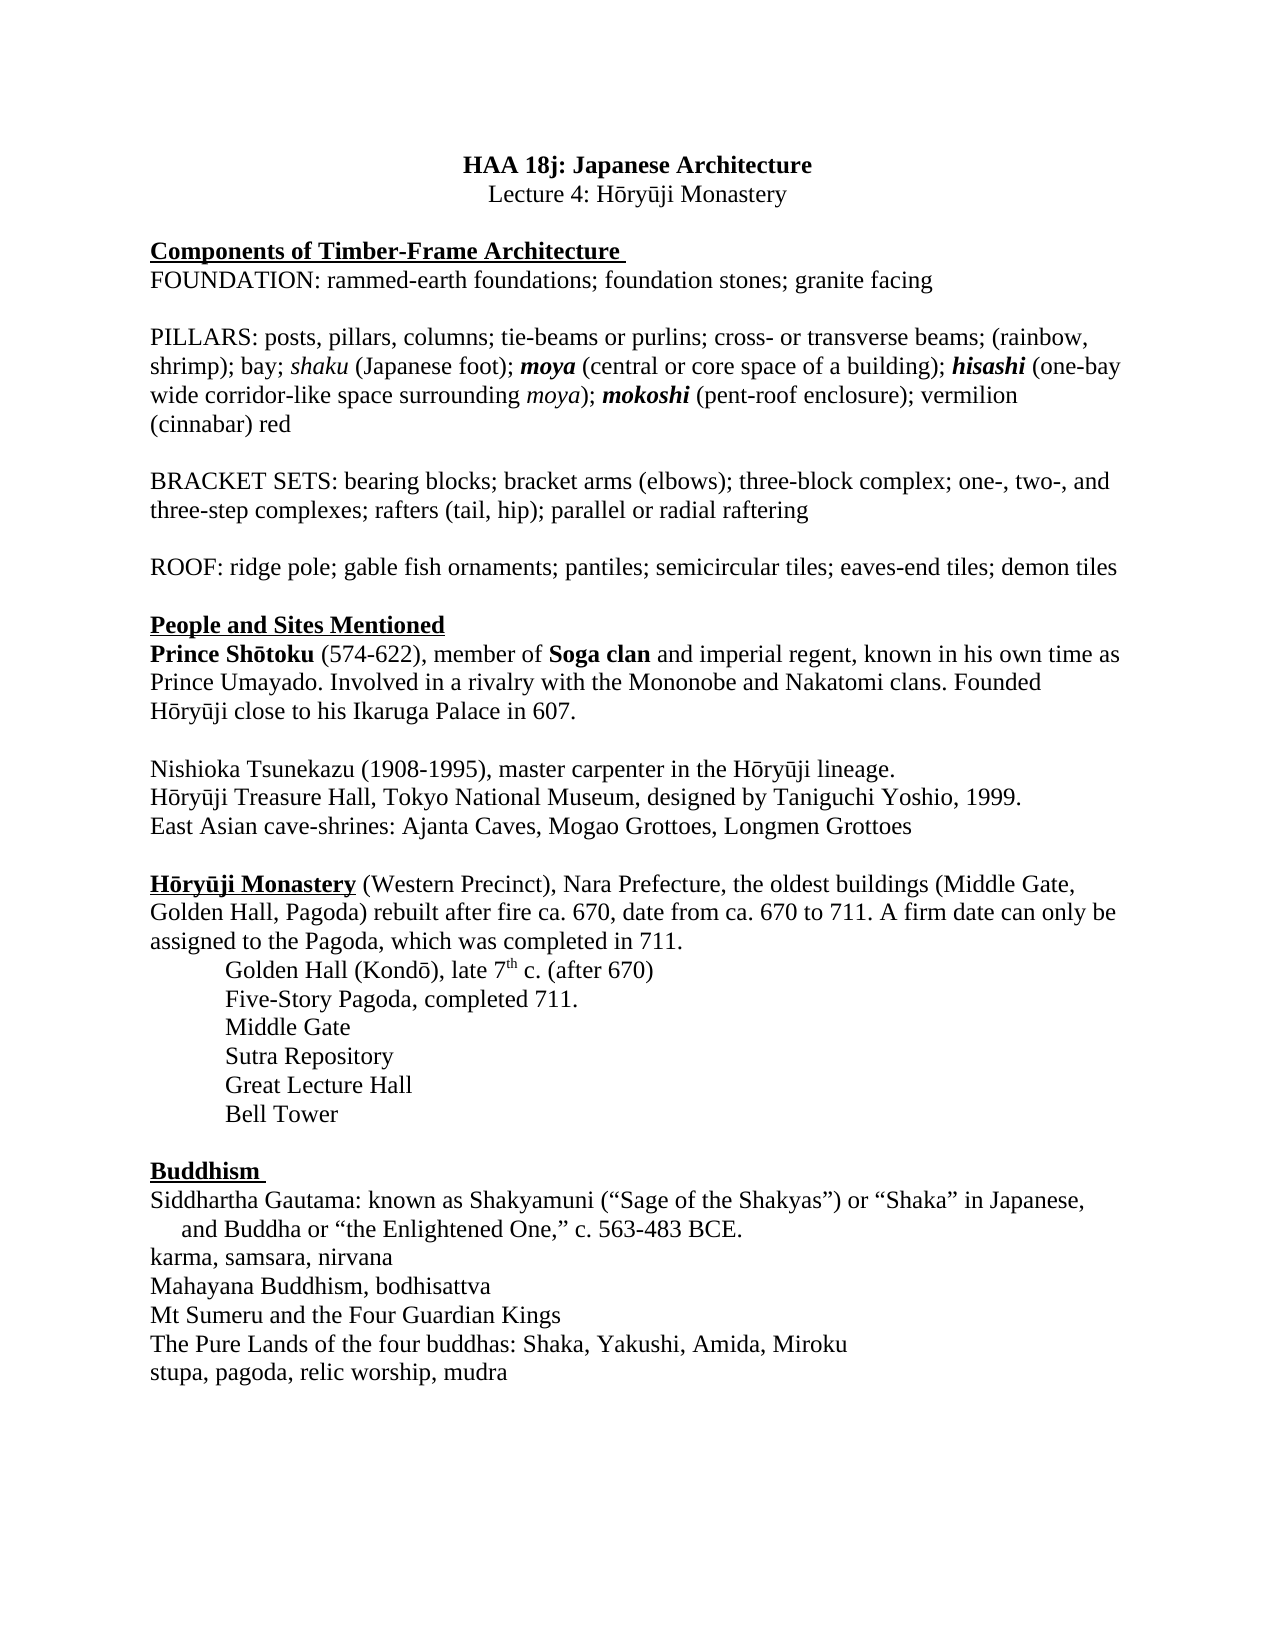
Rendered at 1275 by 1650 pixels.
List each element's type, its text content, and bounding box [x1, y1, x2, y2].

text People and Sites Mentioned [150, 610, 1125, 639]
text Hōryūji Treasure Hall, Tokyo National Museum, designed by Taniguchi Yoshio, 1999. [150, 782, 1125, 811]
text Sutra Repository [150, 1041, 1125, 1070]
text Buddhism [150, 1156, 1125, 1185]
text Components of Timber-Frame Architecture [150, 236, 1125, 265]
text The Pure Lands of the four buddhas: Shaka, Yakushi, Amida, Miroku [150, 1329, 1125, 1357]
text Middle Gate [150, 1012, 1125, 1041]
text stupa, pagoda, relic worship, mudra [150, 1357, 1125, 1386]
text Golden Hall (Kondō), late 7th c. (after 670) [150, 955, 1125, 984]
text karma, samsara, nirvana [150, 1242, 1125, 1271]
text Great Lecture Hall [150, 1070, 1125, 1099]
text Hōryūji Monastery (Western Precinct), Nara Prefecture, the oldest buildings (Middle Gate, Golden Hall, Pagoda) rebuilt after fire ca. 670, date from ca. 670 to 711. A firm date can only be assigned to the Pagoda, which was completed in 711. [150, 869, 1125, 955]
text Bell Tower [150, 1099, 1125, 1127]
text Nishioka Tsunekazu (1908-1995), master carpenter in the Hōryūji lineage. [150, 754, 1125, 782]
text Prince Shōtoku (574-622), member of Soga clan and imperial regent, known in his own time as Prince Umayado. Involved in a rivalry with the Mononobe and Nakatomi clans. Founded Hōryūji close to his Ikaruga Palace in 607. [150, 639, 1125, 725]
text East Asian cave-shrines: Ajanta Caves, Mogao Grottoes, Longmen Grottoes [150, 811, 1125, 840]
text FOUNDATION: rammed-earth foundations; foundation stones; granite facing [150, 265, 1125, 294]
text BRACKET SETS: bearing blocks; bracket arms (elbows); three-block complex; one-, two-, and three-step complexes; rafters (tail, hip); parallel or radial raftering [150, 466, 1125, 524]
text PILLARS: posts, pillars, columns; tie-beams or purlins; cross- or transverse beams; (rainbow, shrimp); bay; shaku (Japanese foot); moya (central or core space of a building); hisashi (one-bay wide corridor-like space surrounding moya); mokoshi (pent-roof enclosure); vermilion (cinnabar) red [150, 322, 1125, 437]
text Mahayana Buddhism, bodhisattva [150, 1271, 1125, 1300]
text HAA 18j: Japanese Architecture [150, 150, 1125, 179]
text and Buddha or “the Enlightened One,” c. 563-483 BCE. [150, 1214, 1125, 1242]
text Mt Sumeru and the Four Guardian Kings [150, 1300, 1125, 1329]
text ROOF: ridge pole; gable fish ornaments; pantiles; semicircular tiles; eaves-end tiles; demon tiles [150, 552, 1125, 581]
text Lecture 4: Hōryūji Monastery [150, 179, 1125, 207]
text Five-Story Pagoda, completed 711. [150, 984, 1125, 1012]
text Siddhartha Gautama: known as Shakyamuni (“Sage of the Shakyas”) or “Shaka” in Japanese, [150, 1185, 1125, 1214]
